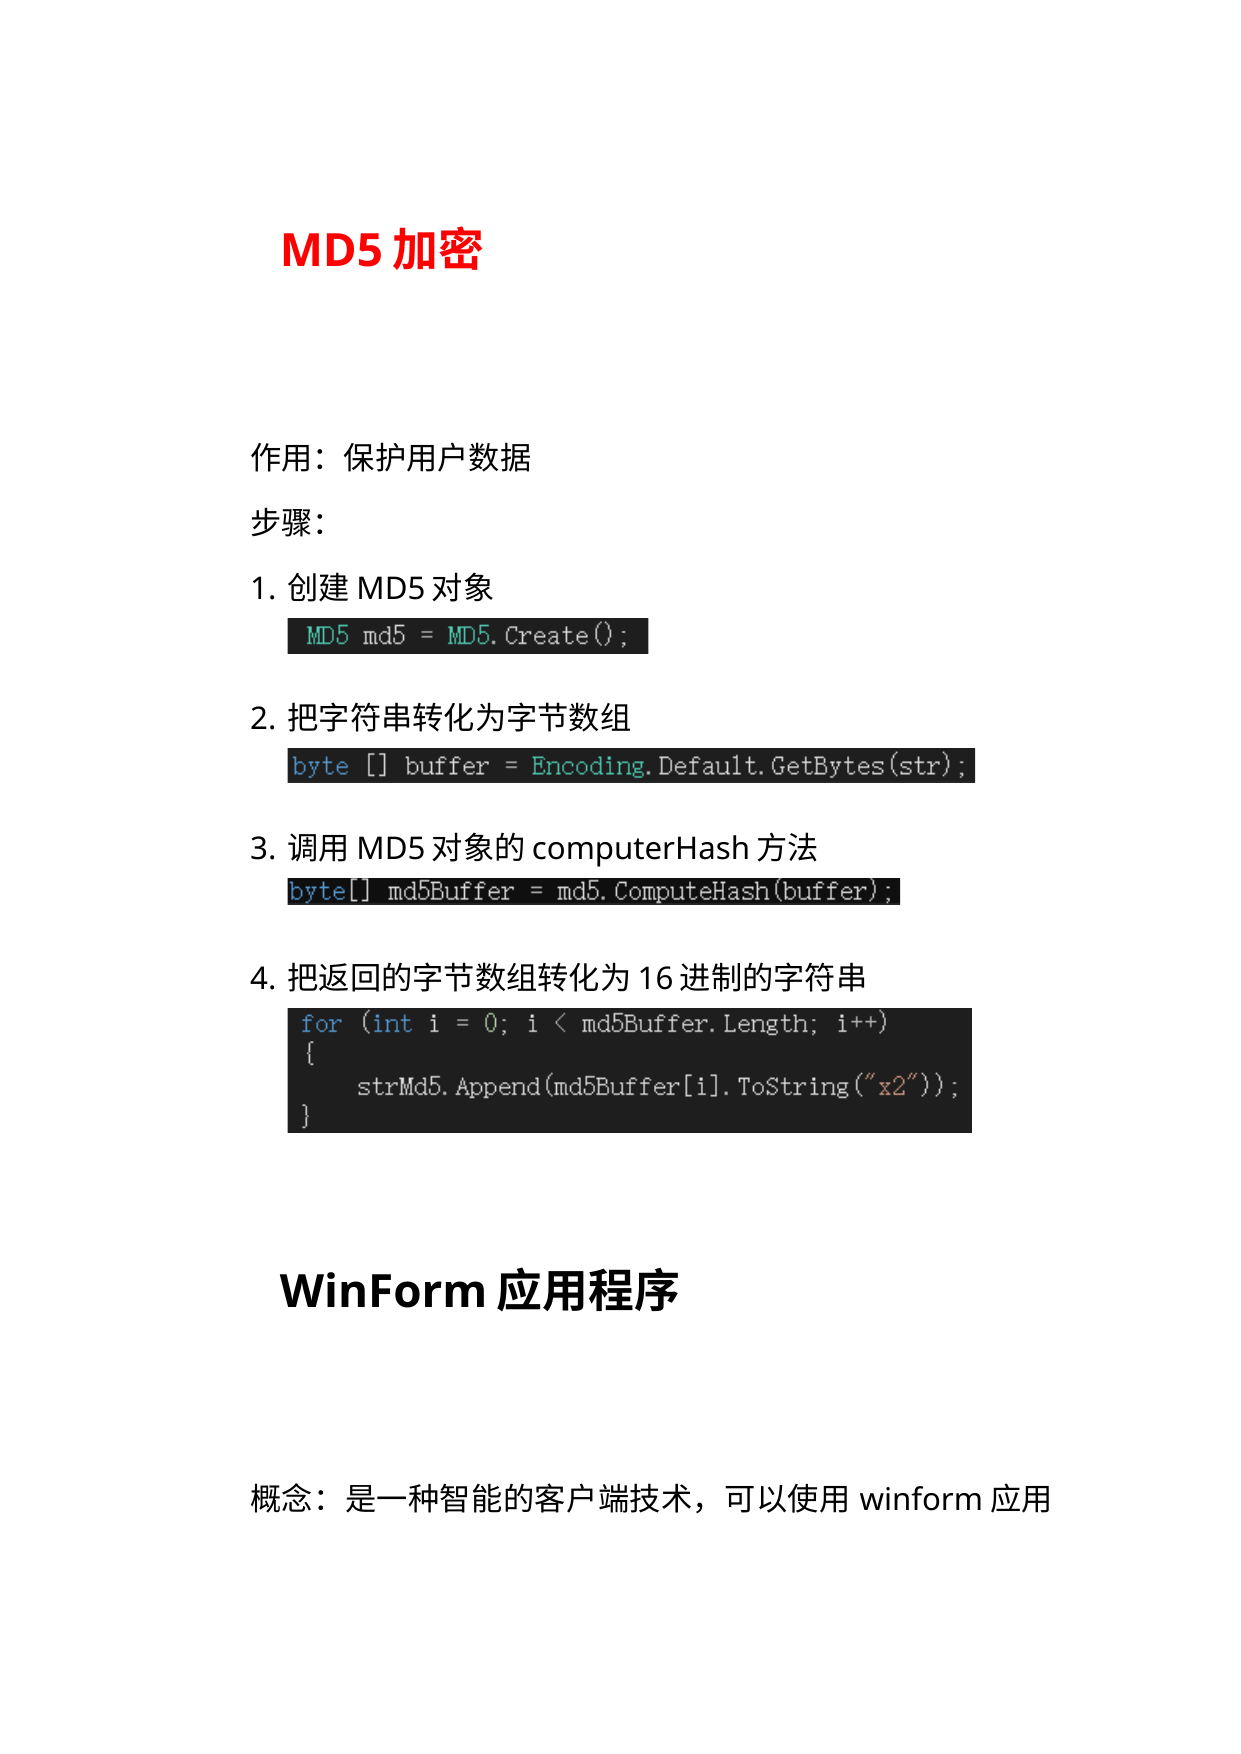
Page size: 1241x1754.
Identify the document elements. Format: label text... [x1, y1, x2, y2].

subtitle WinForm应用程序 [187, 1238, 1053, 1336]
subtitle MD5加密 [187, 197, 1053, 295]
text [187, 1464, 1053, 1529]
picture [287, 878, 901, 905]
picture [287, 1008, 972, 1133]
picture [287, 748, 976, 783]
list 把字符串转化为字节数组 [250, 683, 1053, 748]
picture [287, 618, 649, 654]
list 调用MD5对象的computerHash方法 [250, 813, 1053, 878]
list 把返回的字节数组转化为16进制的字符串 [250, 943, 1053, 1008]
list 创建MD5对象 [250, 553, 1053, 618]
text 作用：保护用户数据 [187, 423, 1053, 488]
text 步骤： [187, 488, 1053, 553]
